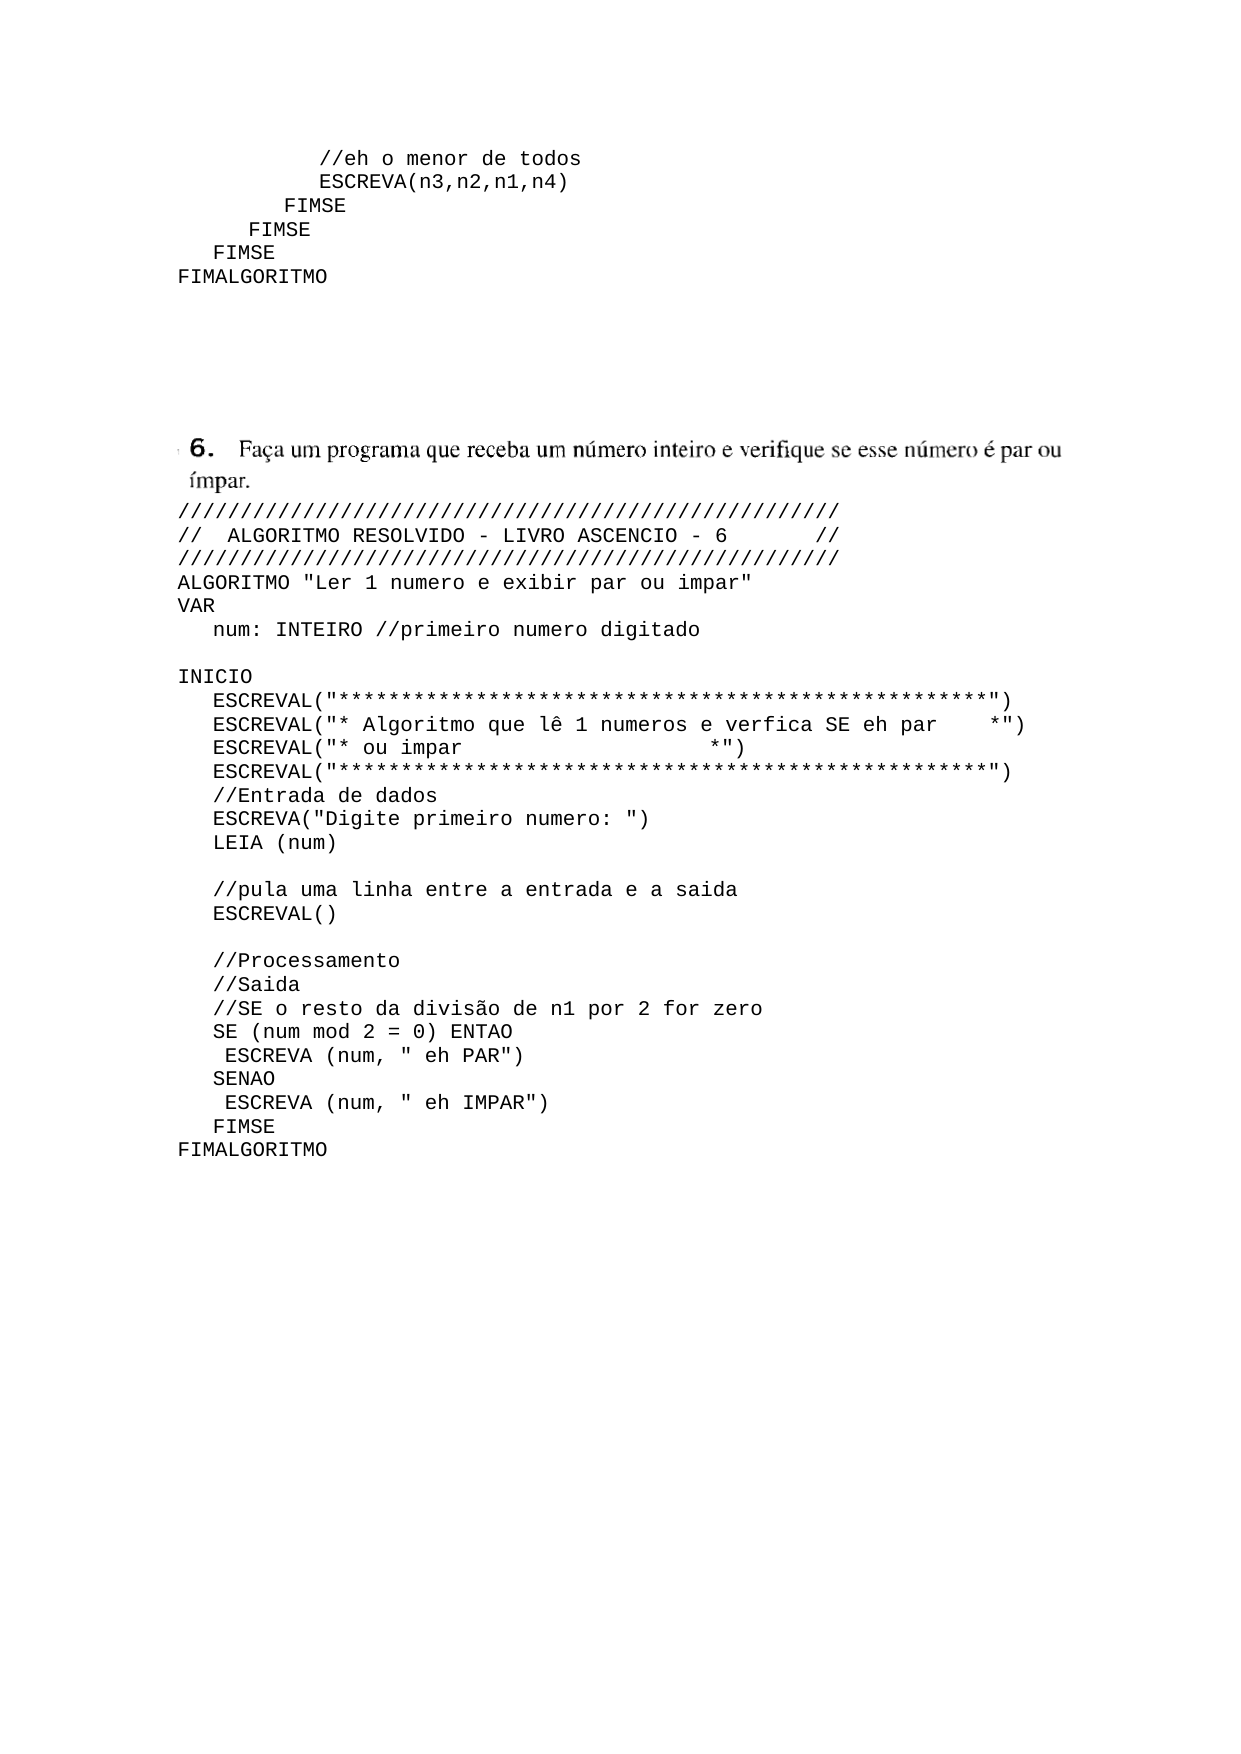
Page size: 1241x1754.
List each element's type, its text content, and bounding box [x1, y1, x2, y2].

text ESCREVAL("* ou impar *") [177, 737, 1122, 761]
text FIMALGORITMO [177, 1139, 1122, 1163]
text ESCREVAL("****************************************************") [177, 690, 1122, 714]
text ESCREVA("Digite primeiro numero: ") [177, 808, 1122, 832]
text FIMSE [177, 1116, 1122, 1139]
text //SE o resto da divisão de n1 por 2 for zero [177, 997, 1122, 1021]
text //Processamento [177, 950, 1122, 974]
text ///////////////////////////////////////////////////// [177, 548, 1122, 572]
text VAR [177, 596, 1122, 619]
text ALGORITMO "Ler 1 numero e exibir par ou impar" [177, 572, 1122, 596]
text // ALGORITMO RESOLVIDO - LIVRO ASCENCIO - 6 // [177, 524, 1122, 548]
text SE (num mod 2 = 0) ENTAO [177, 1021, 1122, 1045]
text ///////////////////////////////////////////////////// [177, 501, 1122, 524]
text ESCREVA(n3,n2,n1,n4) [177, 171, 1122, 195]
text FIMALGORITMO [177, 266, 1122, 289]
text ESCREVAL("****************************************************") [177, 761, 1122, 785]
text INICIO [177, 666, 1122, 690]
text LEIA (num) [177, 832, 1122, 856]
text ESCREVA (num, " eh PAR") [177, 1045, 1122, 1068]
text ESCREVAL("* Algoritmo que lê 1 numeros e verfica SE eh par *") [177, 714, 1122, 737]
text SENAO [177, 1068, 1122, 1092]
text //eh o menor de todos [177, 148, 1122, 171]
text FIMSE [177, 218, 1122, 242]
text //Saida [177, 974, 1122, 997]
text num: INTEIRO //primeiro numero digitado [177, 619, 1122, 643]
text FIMSE [177, 195, 1122, 218]
text FIMSE [177, 242, 1122, 266]
text ESCREVAL() [177, 903, 1122, 927]
text //pula uma linha entre a entrada e a saida [177, 879, 1122, 903]
text ESCREVA (num, " eh IMPAR") [177, 1092, 1122, 1116]
text //Entrada de dados [177, 785, 1122, 808]
